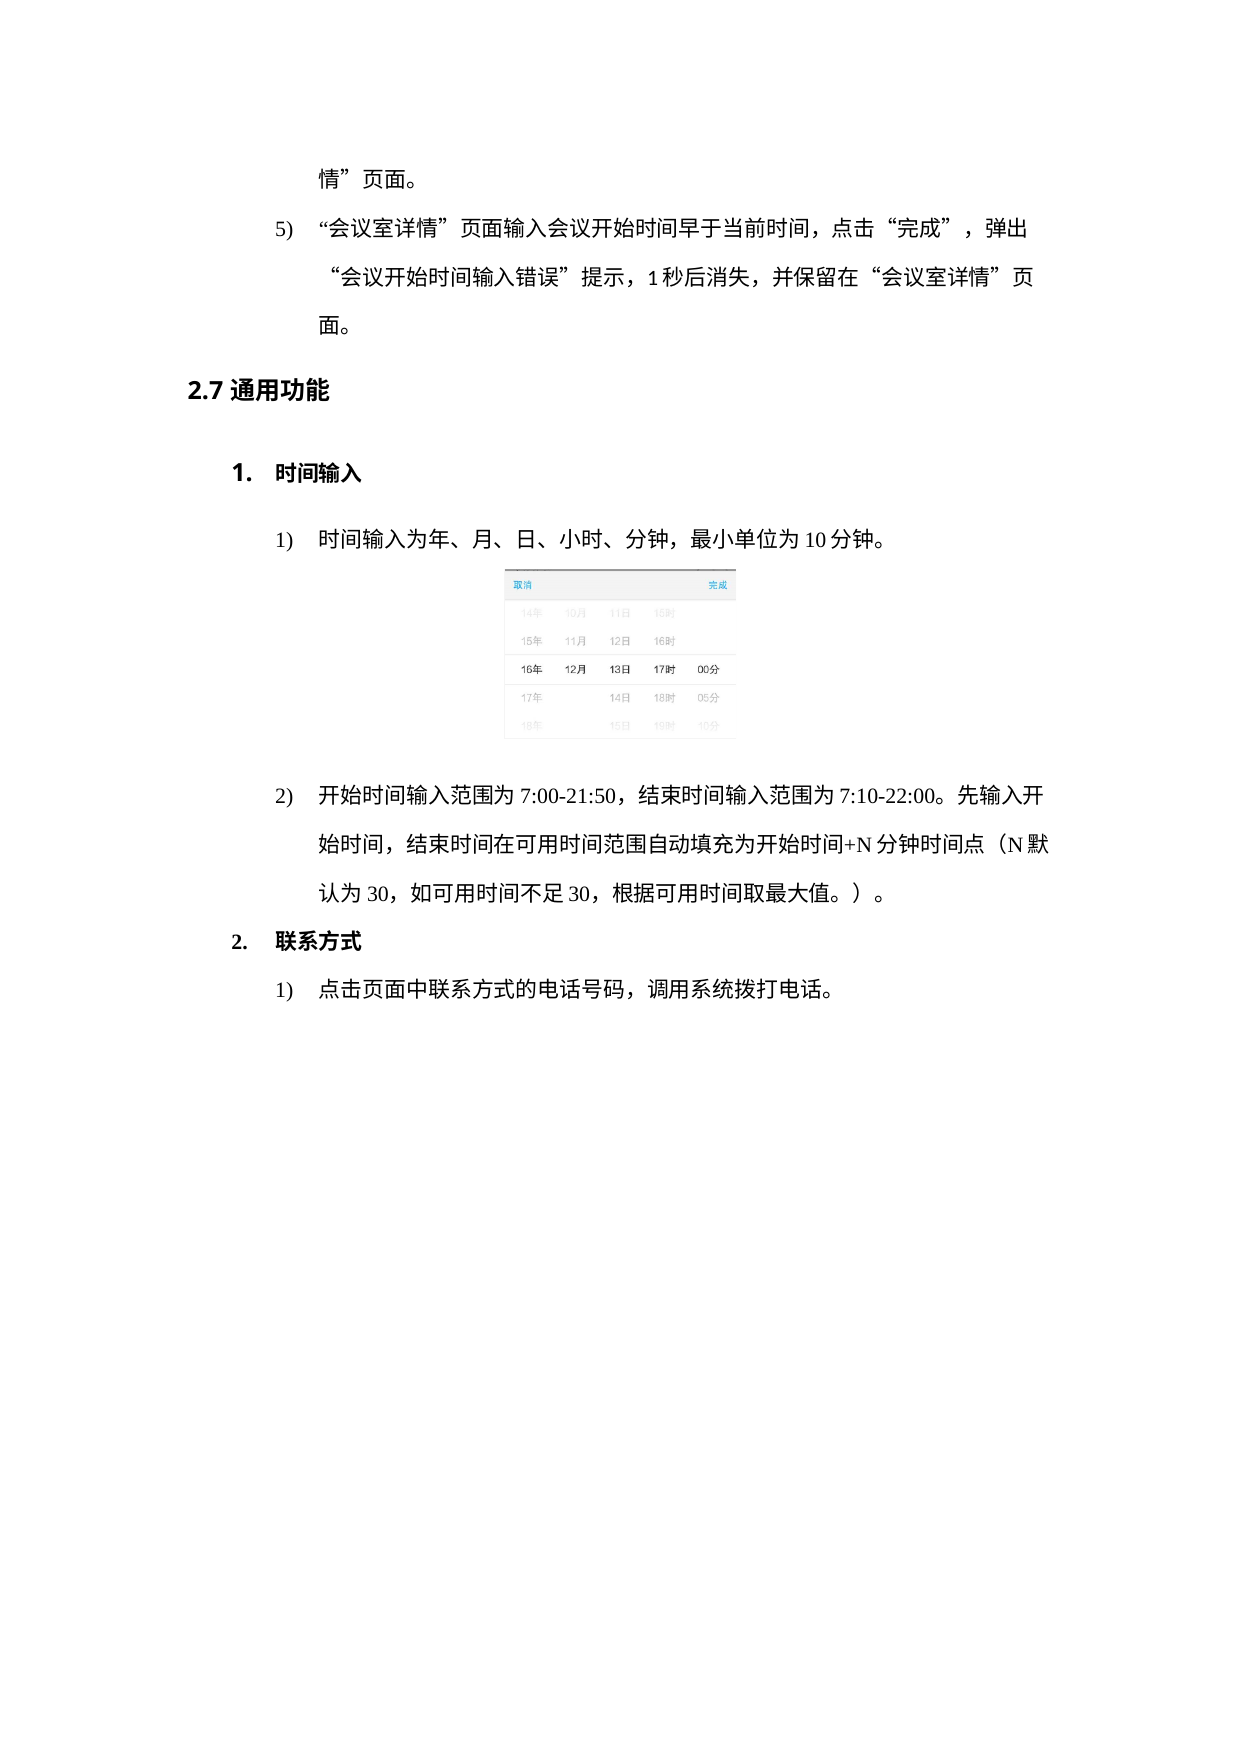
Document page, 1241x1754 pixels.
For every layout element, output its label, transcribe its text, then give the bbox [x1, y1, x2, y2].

list “会议室详情”页面输入会议开始时间早于当前时间，点击“完成”，弹出“会议开始时间输入错误”提示，1秒后消失，并保留在“会议室详情”页面。 [275, 210, 1053, 340]
list 联系方式 [231, 924, 1053, 956]
picture [504, 569, 737, 739]
list 开始时间输入范围为7:00-21:50，结束时间输入范围为7:10-22:00。先输入开始时间，结束时间在可用时间范围自动填充为开始时间+N分钟时间点（N默认为30，如可用时间不足30，根据可用时间取最大值。）。 [275, 778, 1053, 908]
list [275, 162, 1053, 194]
list 点击页面中联系方式的电话号码，调用系统拨打电话。 [275, 972, 1053, 1004]
text 2.7 通用功能 [187, 356, 1053, 421]
list 时间输入 [231, 439, 1053, 504]
list 时间输入为年、月、日、小时、分钟，最小单位为10分钟。 [275, 521, 1053, 554]
